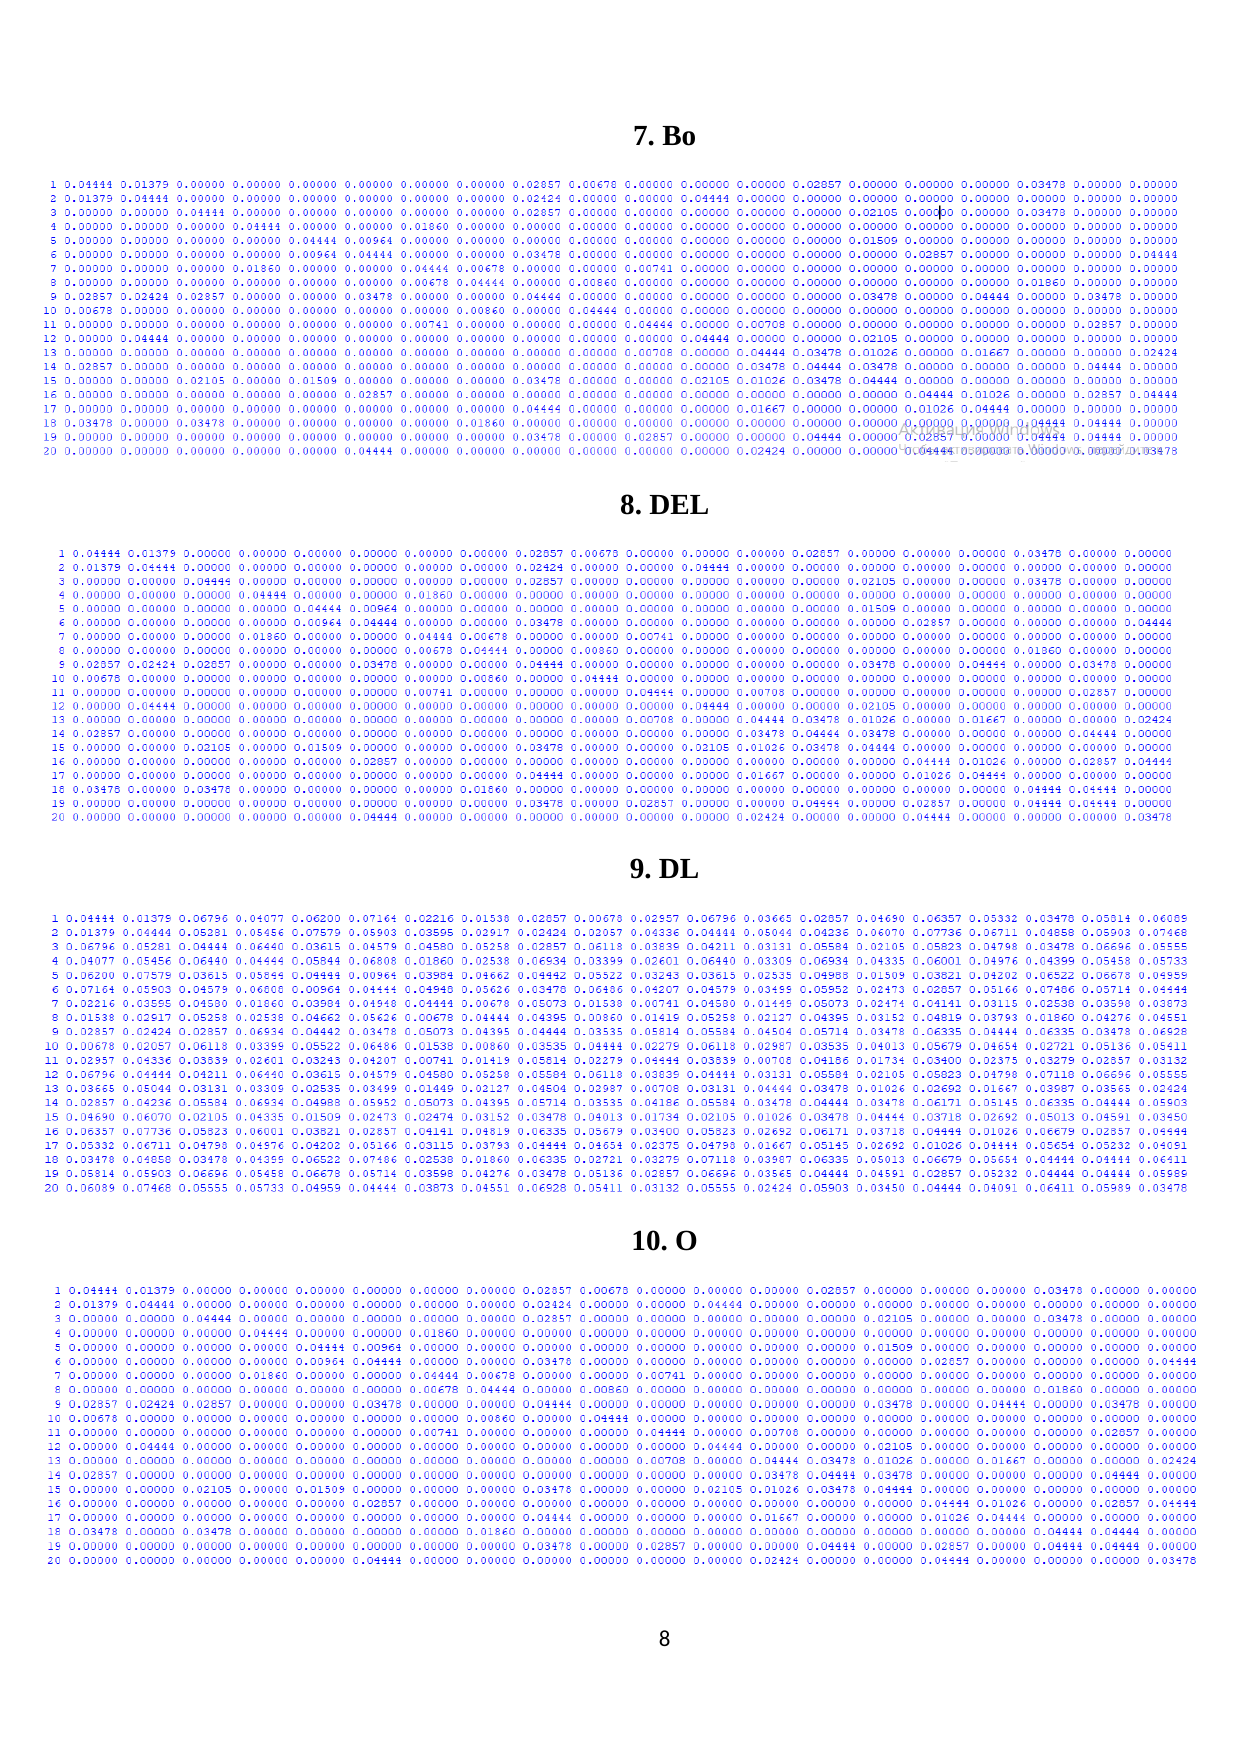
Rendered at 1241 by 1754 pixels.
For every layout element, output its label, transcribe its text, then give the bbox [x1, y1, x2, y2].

text 7. Bo [177, 118, 1152, 152]
text 8. DEL [177, 487, 1152, 520]
picture [44, 910, 1194, 1199]
picture [44, 546, 1177, 827]
picture [44, 177, 1180, 462]
text 9. DL [177, 851, 1152, 885]
picture [44, 1282, 1204, 1574]
text 10. O [177, 1223, 1152, 1257]
